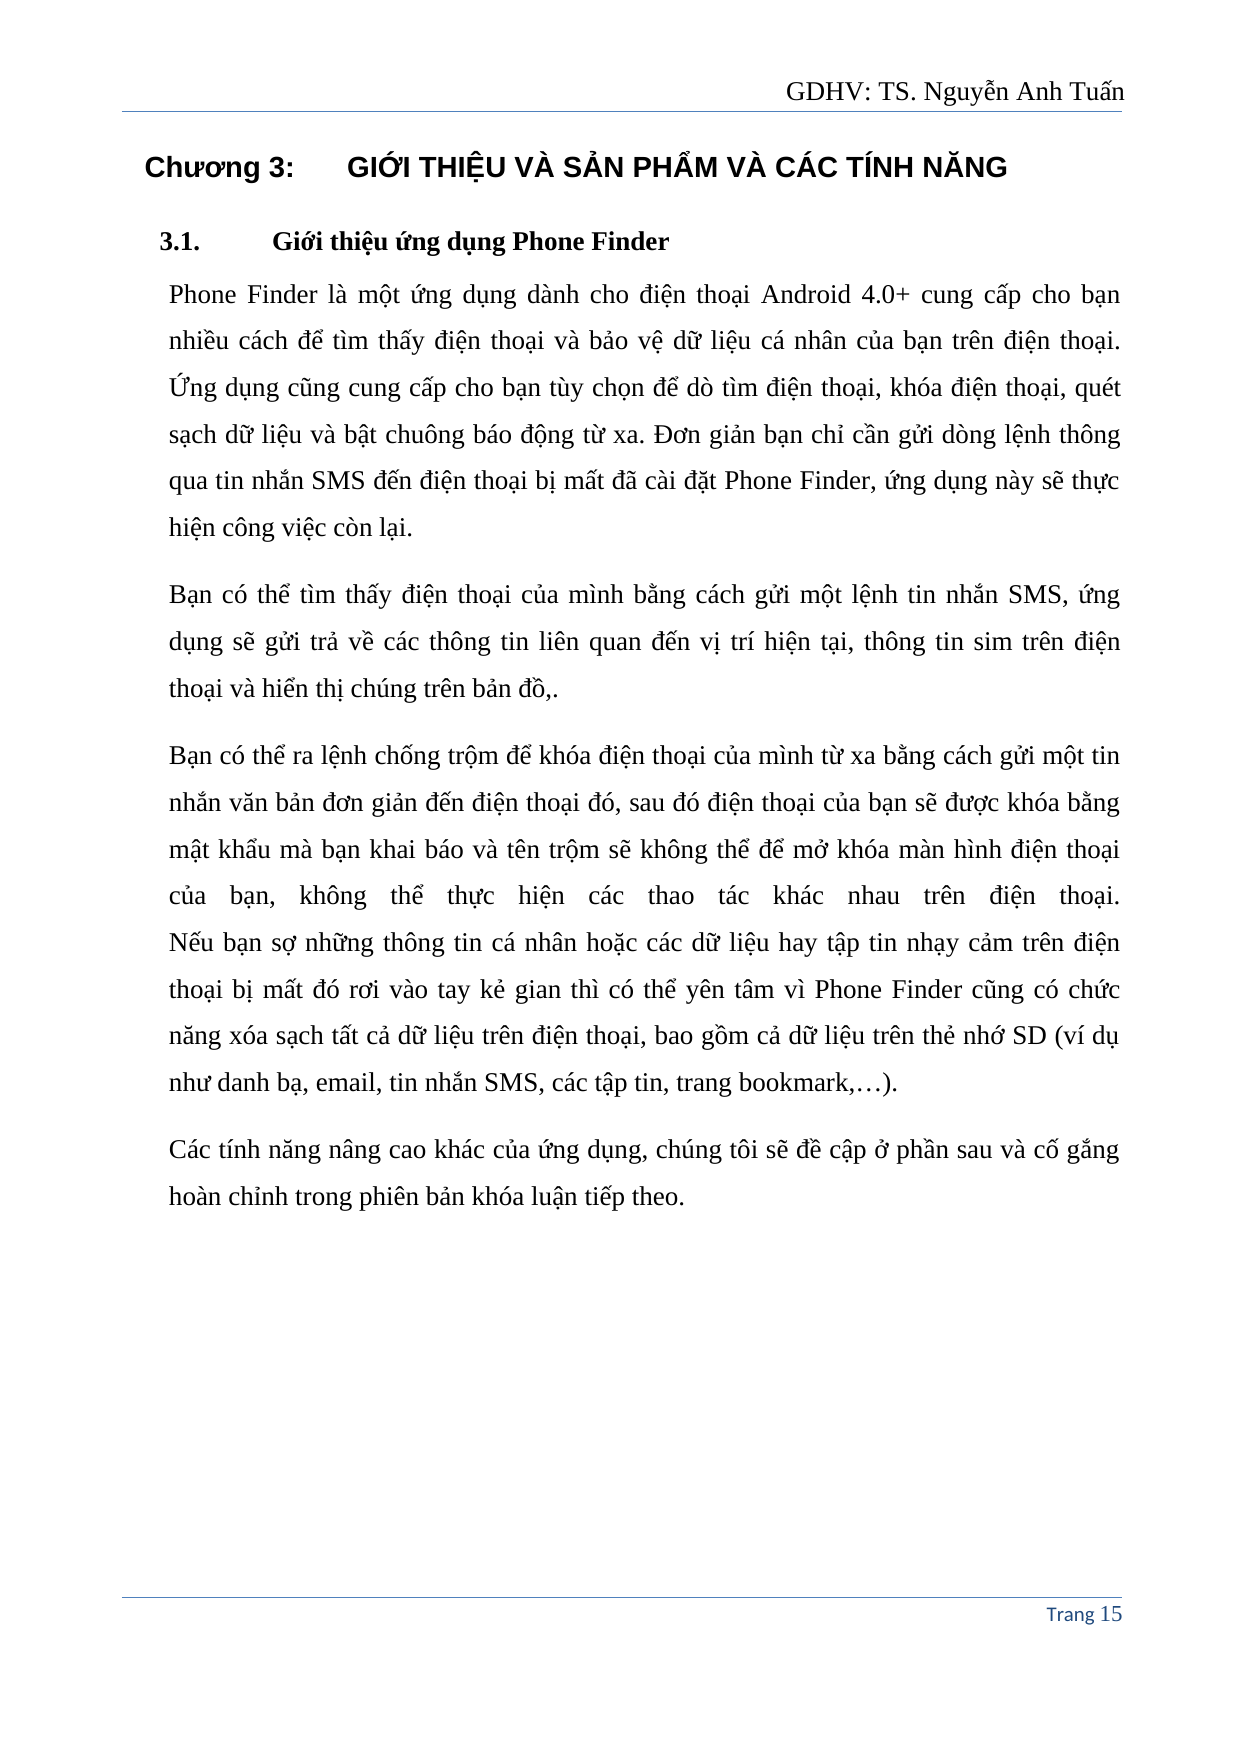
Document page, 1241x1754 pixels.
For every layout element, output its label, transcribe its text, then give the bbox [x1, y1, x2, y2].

text Phone Finder là một ứng dụng dành cho điện thoại Android 4.0+ cung cấp cho bạn nhiều cách để tìm thấy điện thoại và bảo vệ dữ liệu cá nhân của bạn trên điện thoại. Ứng dụng cũng cung cấp cho bạn tùy chọn để dò tìm điện thoại, khóa điện thoại, quét sạch dữ liệu và bật chuông báo động từ xa. Đơn giản bạn chỉ cần gửi dòng lệnh thông qua tin nhắn SMS đến điện thoại bị mất đã cài đặt Phone Finder, ứng dụng này sẽ thực hiện công việc còn lại. [169, 278, 1122, 542]
subtitle Giới thiệu ứng dụng Phone Finder [159, 225, 1122, 256]
text Bạn có thể tìm thấy điện thoại của mình bằng cách gửi một lệnh tin nhắn SMS, ứng dụng sẽ gửi trả về các thông tin liên quan đến vị trí hiện tại, thông tin sim trên điện thoại và hiển thị chúng trên bản đồ,. [169, 579, 1122, 703]
subtitle GIỚI THIỆU VÀ SẢN PHẨM VÀ CÁC TÍNH NĂNG [144, 149, 1122, 183]
text Các tính năng nâng cao khác của ứng dụng, chúng tôi sẽ đề cập ở phần sau và cố gắng hoàn chỉnh trong phiên bản khóa luận tiếp theo. [169, 1134, 1122, 1211]
text Bạn có thể ra lệnh chống trộm để khóa điện thoại của mình từ xa bằng cách gửi một tin nhắn văn bản đơn giản đến điện thoại đó, sau đó điện thoại của bạn sẽ được khóa bằng mật khẩu mà bạn khai báo và tên trộm sẽ không thể để mở khóa màn hình điện thoại của bạn, không thể thực hiện các thao tác khác nhau trên điện thoại. Nếu bạn sợ những thông tin cá nhân hoặc các dữ liệu hay tập tin nhạy cảm trên điện thoại bị mất đó rơi vào tay kẻ gian thì có thể yên tâm vì Phone Finder cũng có chức năng xóa sạch tất cả dữ liệu trên điện thoại, bao gồm cả dữ liệu trên thẻ nhớ SD (ví dụ như danh bạ, email, tin nhắn SMS, các tập tin, trang bookmark,…). [169, 739, 1122, 1097]
